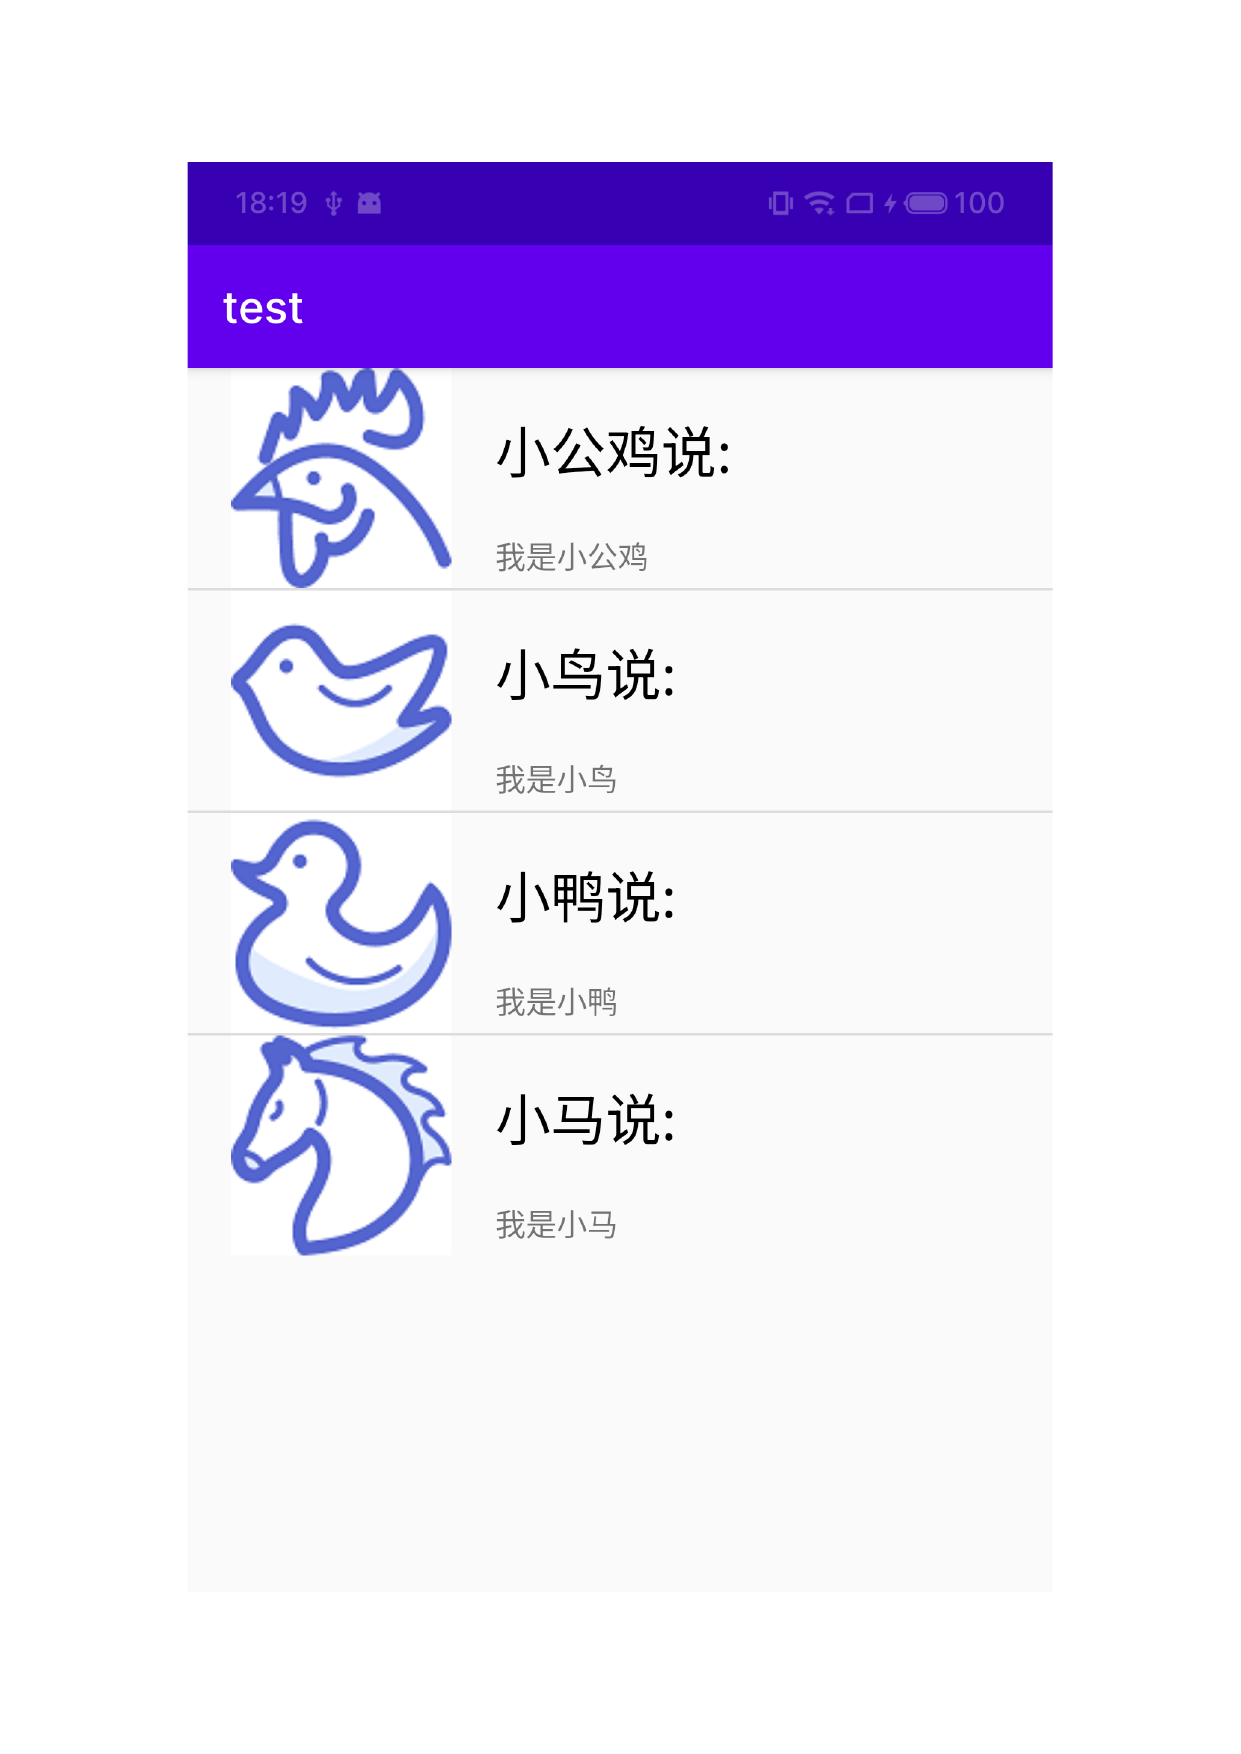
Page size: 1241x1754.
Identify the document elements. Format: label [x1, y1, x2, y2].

picture [187, 162, 1053, 1592]
